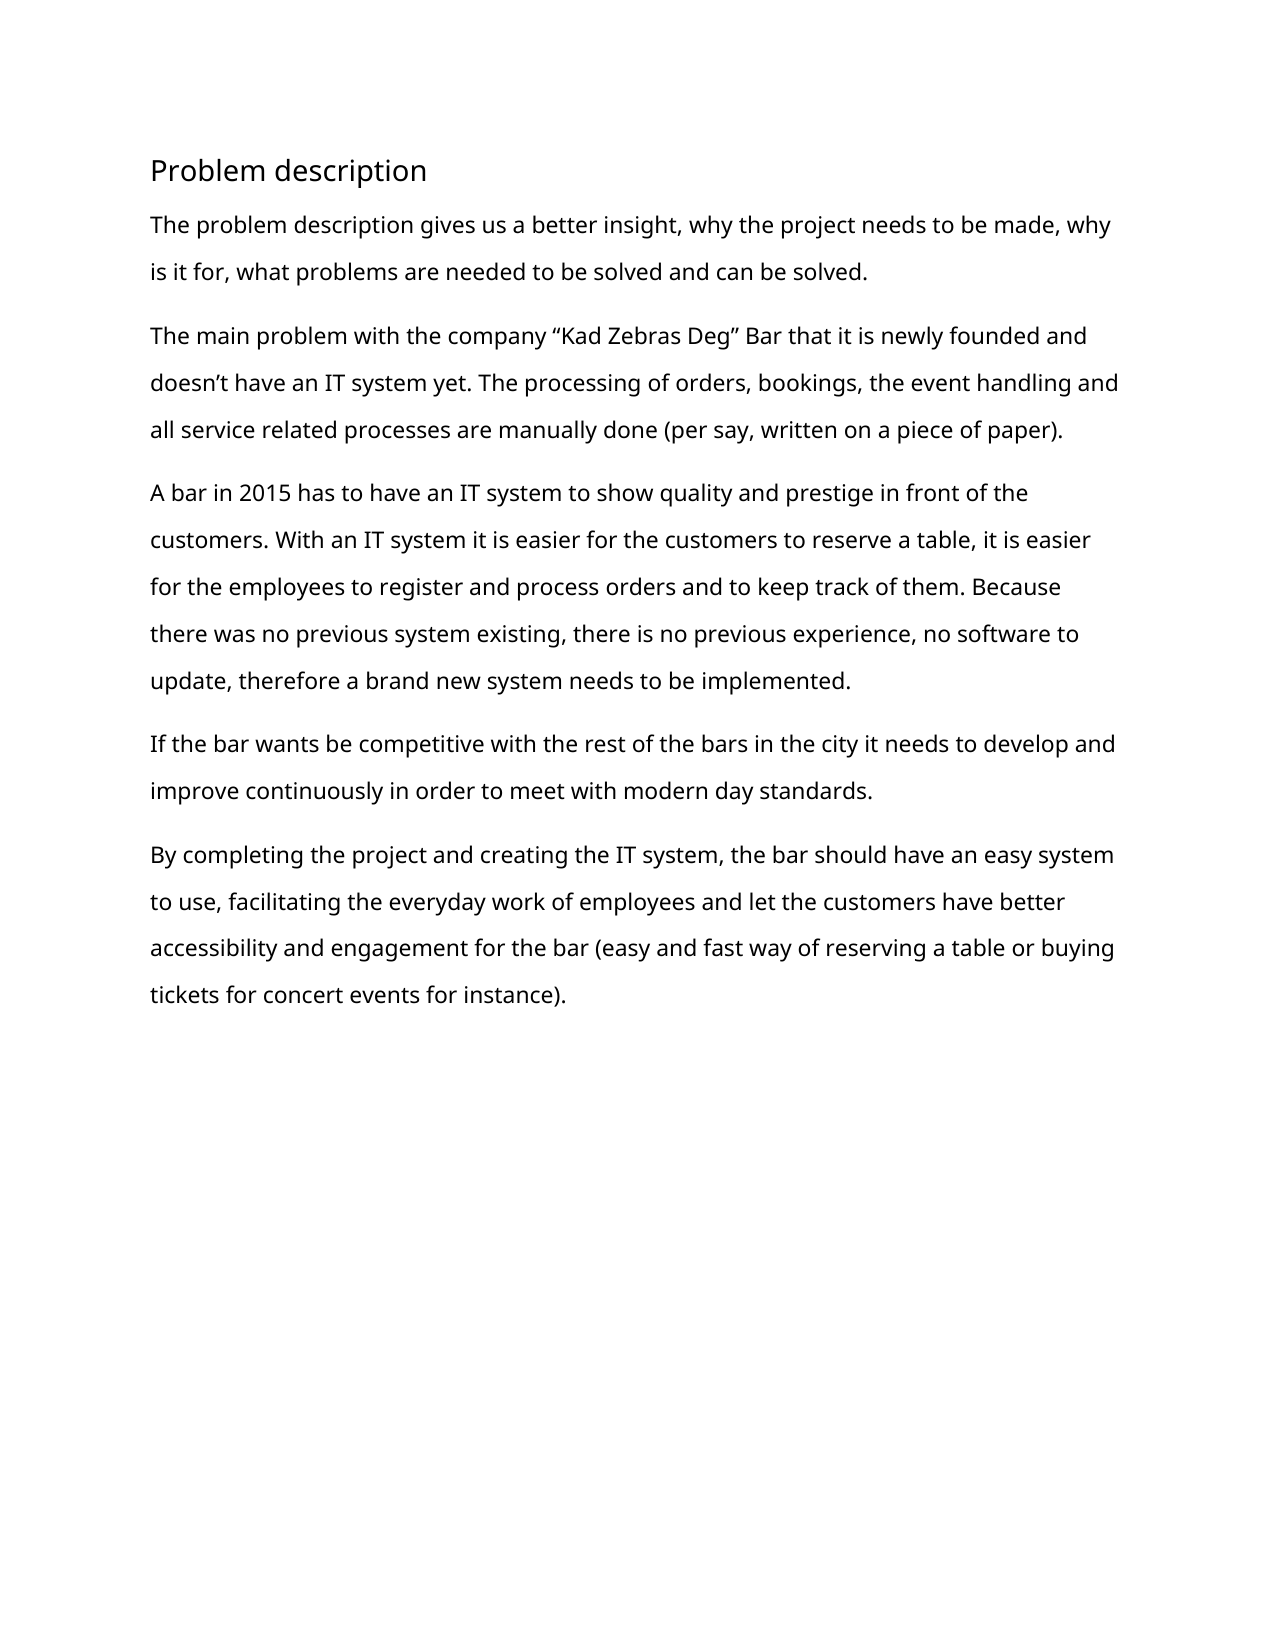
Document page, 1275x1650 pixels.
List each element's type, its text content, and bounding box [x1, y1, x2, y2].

text The main problem with the company “Kad Zebras Deg” Bar that it is newly founded and doesn’t have an IT system yet. The processing of orders, bookings, the event handling and all service related processes are manually done (per say, written on a piece of paper). [150, 320, 1125, 445]
text Problem description [150, 150, 1125, 190]
text The problem description gives us a better insight, why the project needs to be made, why is it for, what problems are needed to be solved and can be solved. [150, 209, 1125, 288]
text By completing the project and creating the IT system, the bar should have an easy system to use, facilitating the everyday work of employees and let the customers have better accessibility and engagement for the bar (easy and fast way of reserving a table or buying tickets for concert events for instance). [150, 839, 1125, 1011]
text A bar in 2015 has to have an IT system to show quality and prestige in front of the customers. With an IT system it is easier for the customers to reserve a table, it is easier for the employees to register and process orders and to keep track of them. Because there was no previous system existing, there is no previous experience, no software to update, therefore a brand new system needs to be implemented. [150, 477, 1125, 696]
text If the bar wants be competitive with the rest of the bars in the city it needs to develop and improve continuously in order to meet with modern day standards. [150, 728, 1125, 806]
